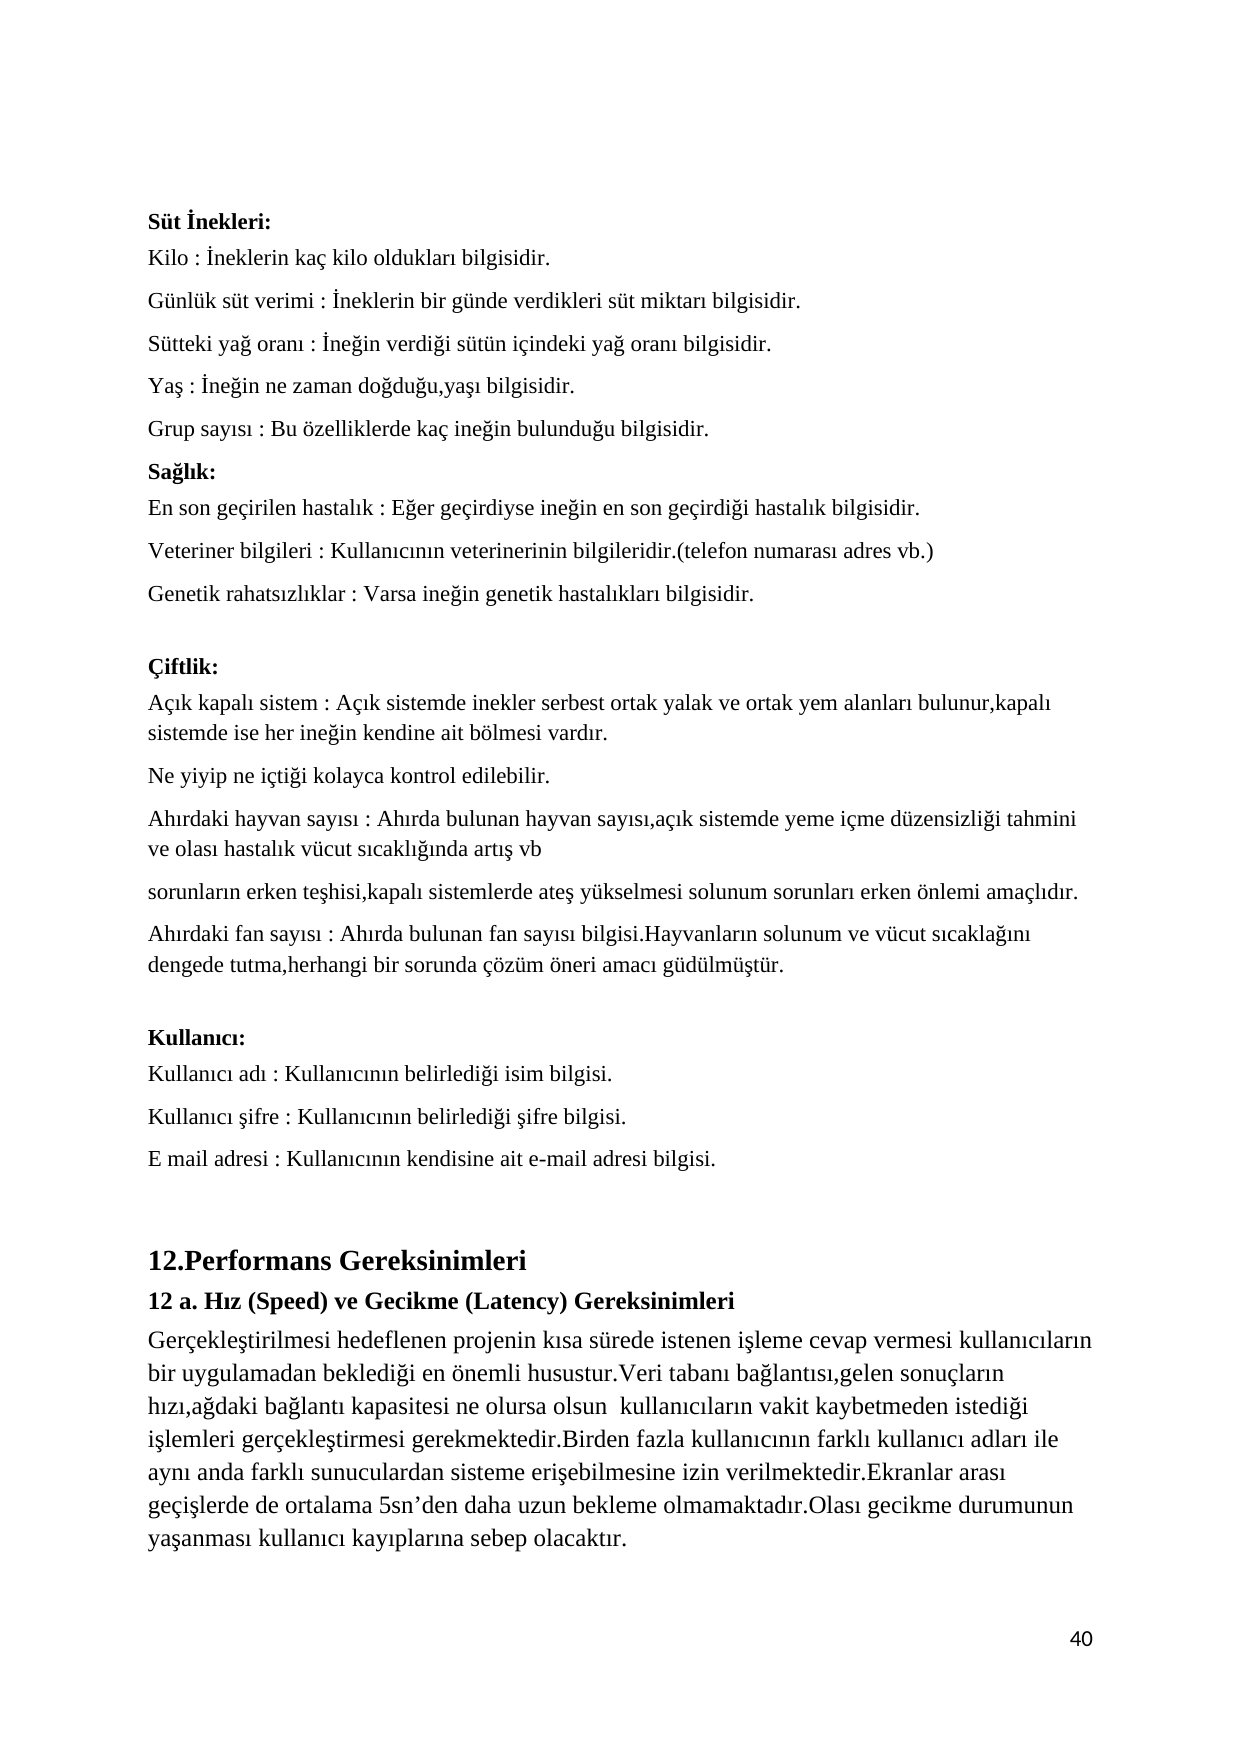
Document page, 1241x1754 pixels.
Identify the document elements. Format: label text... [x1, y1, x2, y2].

text Çiftlik: [148, 653, 1093, 679]
text En son geçirilen hastalık : Eğer geçirdiyse ineğin en son geçirdiği hastalık bilgisidir. [148, 494, 1093, 521]
text Ne yiyip ne içtiği kolayca kontrol edilebilir. [148, 762, 1093, 788]
text Sütteki yağ oranı : İneğin verdiği sütün içindeki yağ oranı bilgisidir. [148, 330, 1093, 356]
text Kullanıcı şifre : Kullanıcının belirlediği şifre bilgisi. [148, 1103, 1093, 1129]
text Kilo : İneklerin kaç kilo oldukları bilgisidir. [148, 244, 1093, 271]
text Kullanıcı: [148, 1024, 1093, 1050]
text Genetik rahatsızlıklar : Varsa ineğin genetik hastalıkları bilgisidir. [148, 580, 1093, 606]
text Kullanıcı adı : Kullanıcının belirlediği isim bilgisi. [148, 1060, 1093, 1086]
text Veteriner bilgileri : Kullanıcının veterinerinin bilgileridir.(telefon numarası adres vb.) [148, 537, 1093, 563]
text Günlük süt verimi : İneklerin bir günde verdikleri süt miktarı bilgisidir. [148, 287, 1093, 313]
text Yaş : İneğin ne zaman doğduğu,yaşı bilgisidir. [148, 373, 1093, 399]
subtitle 12 a. Hız (Speed) ve Gecikme (Latency) Gereksinimleri [148, 1286, 1093, 1315]
text sorunların erken teşhisi,kapalı sistemlerde ateş yükselmesi solunum sorunları erken önlemi amaçlıdır. [148, 878, 1093, 904]
text Süt İnekleri: [148, 208, 1093, 234]
subtitle 12.Performans Gereksinimleri [148, 1243, 1093, 1277]
text Açık kapalı sistem : Açık sistemde inekler serbest ortak yalak ve ortak yem alanları bulunur,kapalı sistemde ise her ineğin kendine ait bölmesi vardır. [148, 689, 1093, 746]
text Ahırdaki hayvan sayısı : Ahırda bulunan hayvan sayısı,açık sistemde yeme içme düzensizliği tahmini ve olası hastalık vücut sıcaklığında artış vb [148, 805, 1093, 861]
text Ahırdaki fan sayısı : Ahırda bulunan fan sayısı bilgisi.Hayvanların solunum ve vücut sıcaklağını dengede tutma,herhangi bir sorunda çözüm öneri amacı güdülmüştür. [148, 921, 1093, 977]
text Sağlık: [148, 458, 1093, 484]
text E mail adresi : Kullanıcının kendisine ait e-mail adresi bilgisi. [148, 1146, 1093, 1172]
text Gerçekleştirilmesi hedeflenen projenin kısa sürede istenen işleme cevap vermesi kullanıcıların bir uygulamadan beklediği en önemli husustur.Veri tabanı bağlantısı,gelen sonuçların hızı,ağdaki bağlantı kapasitesi ne olursa olsun kullanıcıların vakit kaybetmeden istediği işlemleri gerçekleştirmesi gerekmektedir.Birden fazla kullanıcının farklı kullanıcı adları ile aynı anda farklı sunuculardan sisteme erişebilmesine izin verilmektedir.Ekranlar arası geçişlerde de ortalama 5sn’den daha uzun bekleme olmamaktadır.Olası gecikme durumunun yaşanması kullanıcı kayıplarına sebep olacaktır. [148, 1325, 1093, 1552]
text Grup sayısı : Bu özelliklerde kaç ineğin bulunduğu bilgisidir. [148, 415, 1093, 442]
